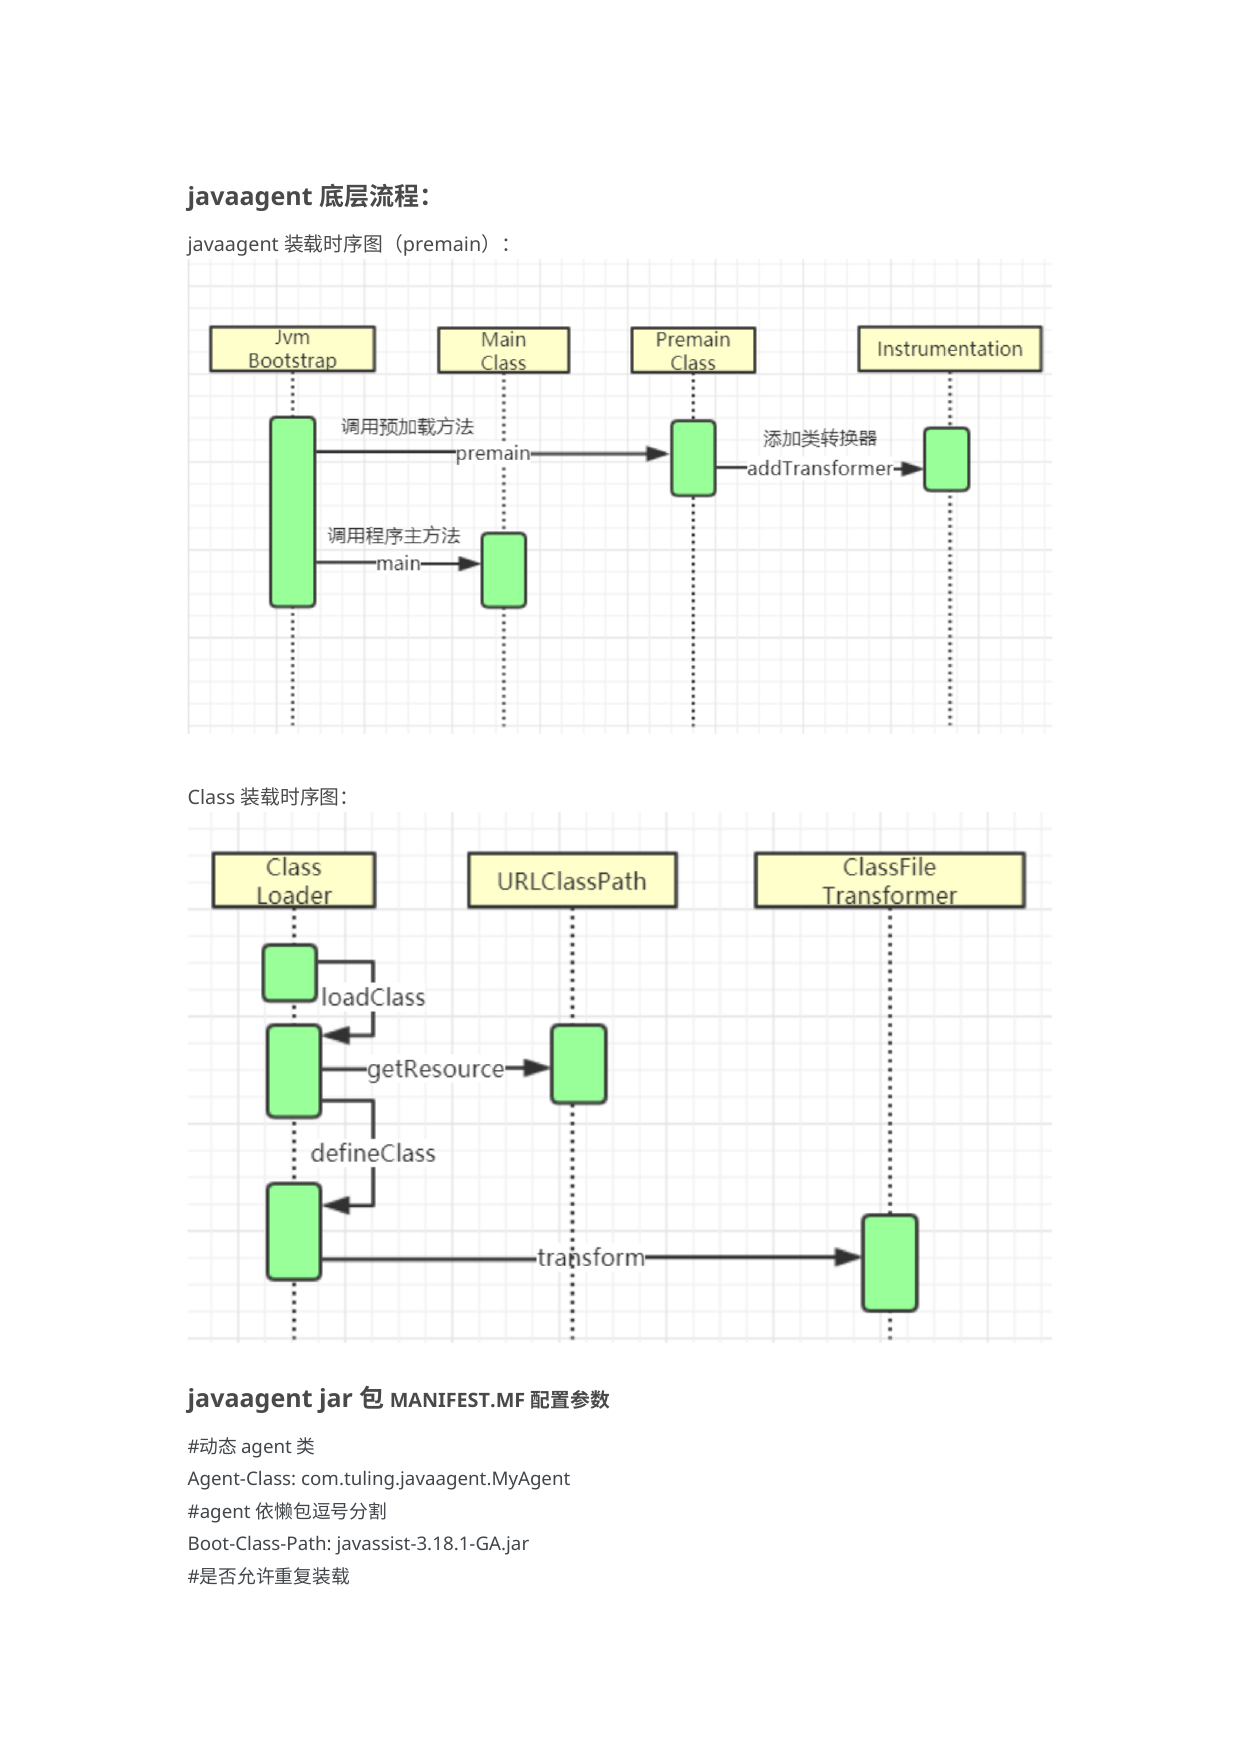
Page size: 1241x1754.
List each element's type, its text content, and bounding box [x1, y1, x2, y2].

picture [187, 259, 1053, 734]
text javaagent 装载时序图（premain）： [187, 227, 1053, 259]
text #动态agent 类 [187, 1429, 1053, 1462]
text #agent 依懒包逗号分割 [187, 1494, 1053, 1527]
text Agent-Class: com.tuling.javaagent.MyAgent [187, 1462, 1053, 1494]
text Boot-Class-Path: javassist-3.18.1-GA.jar [187, 1527, 1053, 1559]
text #是否允许重复装载 [187, 1559, 1053, 1592]
text javaagent jar 包MANIFEST.MF 配置参数 [187, 1364, 1053, 1429]
picture [187, 812, 1052, 1343]
text javaagent 底层流程： [187, 162, 1053, 227]
text Class 装载时序图： [187, 779, 1053, 812]
